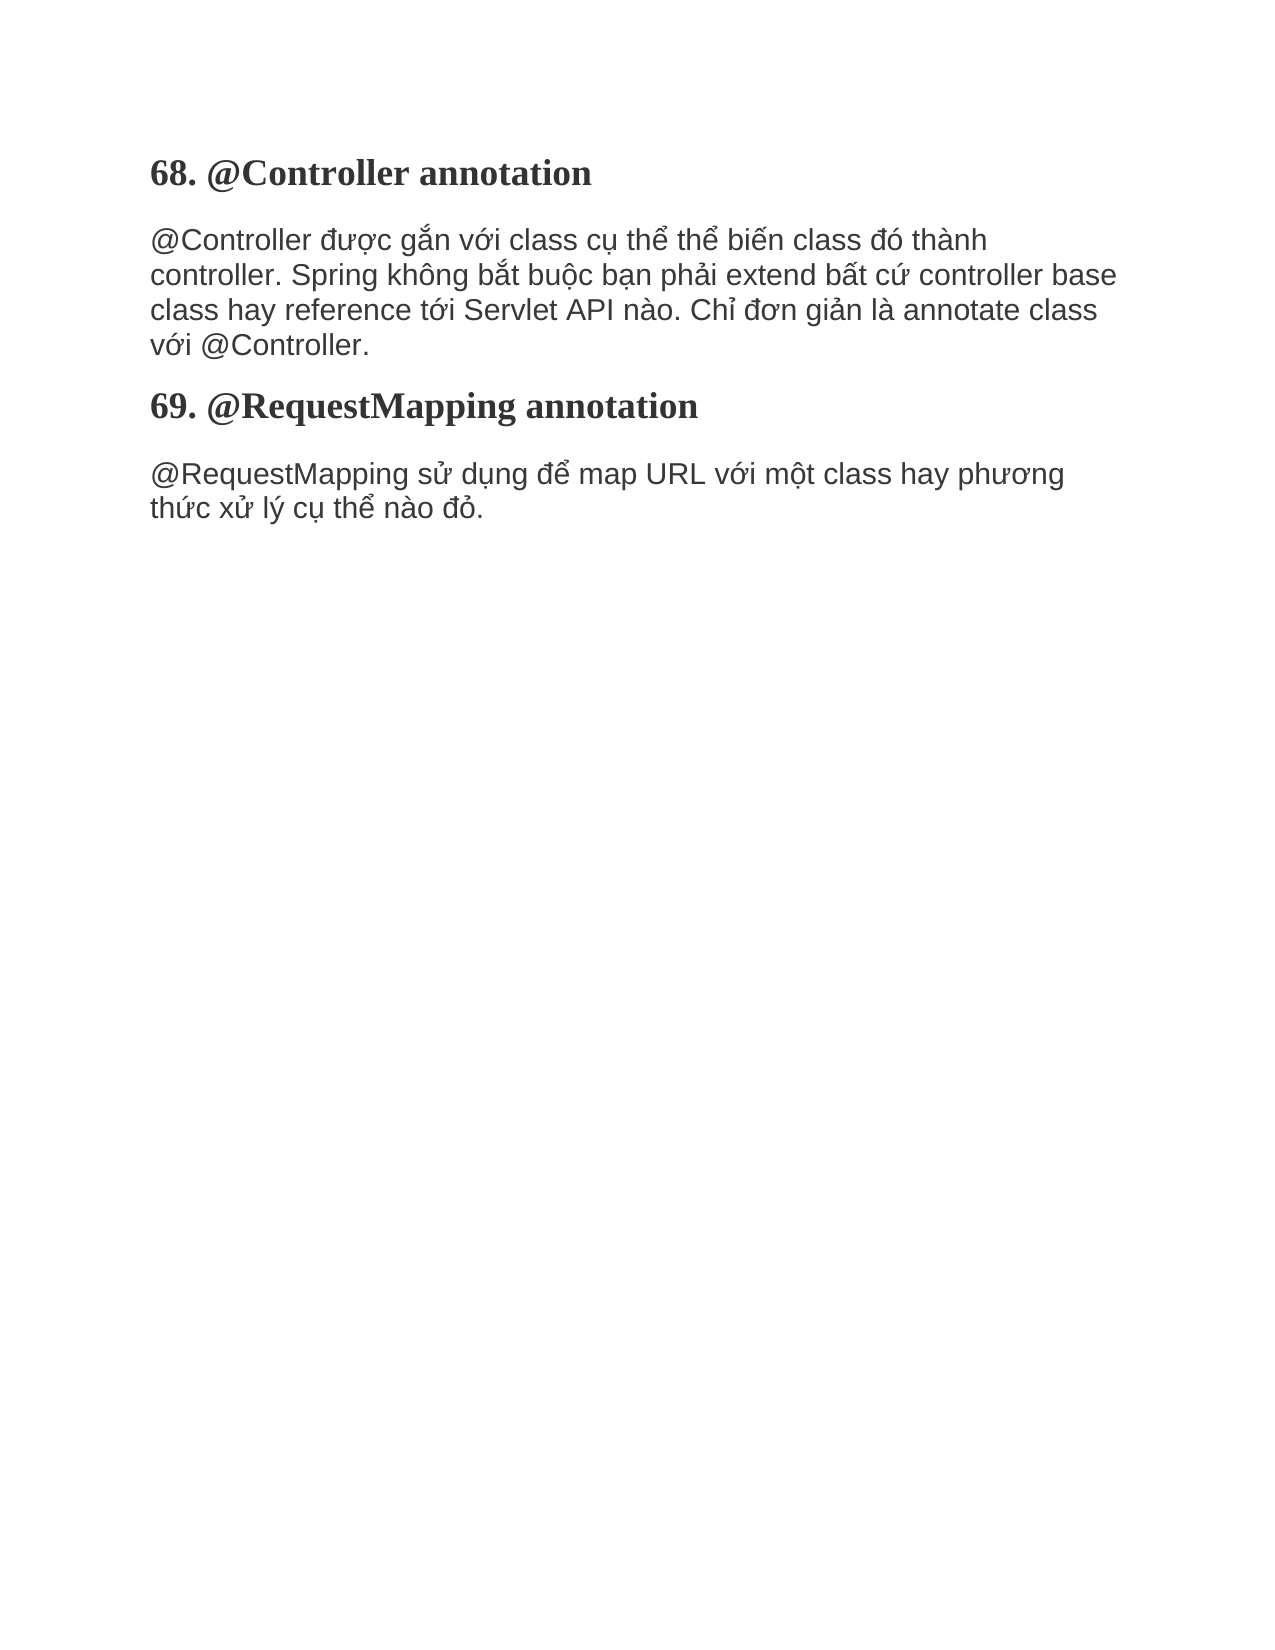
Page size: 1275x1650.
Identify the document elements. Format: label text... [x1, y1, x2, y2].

text @Controller được gắn với class cụ thể thể biến class đó thành controller. Spring không bắt buộc bạn phải extend bất cứ controller base class hay reference tới Servlet API nào. Chỉ đơn giản là annotate class với @Controller. [150, 222, 1125, 361]
text 69. @RequestMapping annotation [150, 383, 1125, 426]
text @RequestMapping sử dụng để map URL với một class hay phương thức xử lý cụ thể nào đỏ. [150, 456, 1125, 525]
text 68. @Controller annotation [150, 150, 1125, 193]
